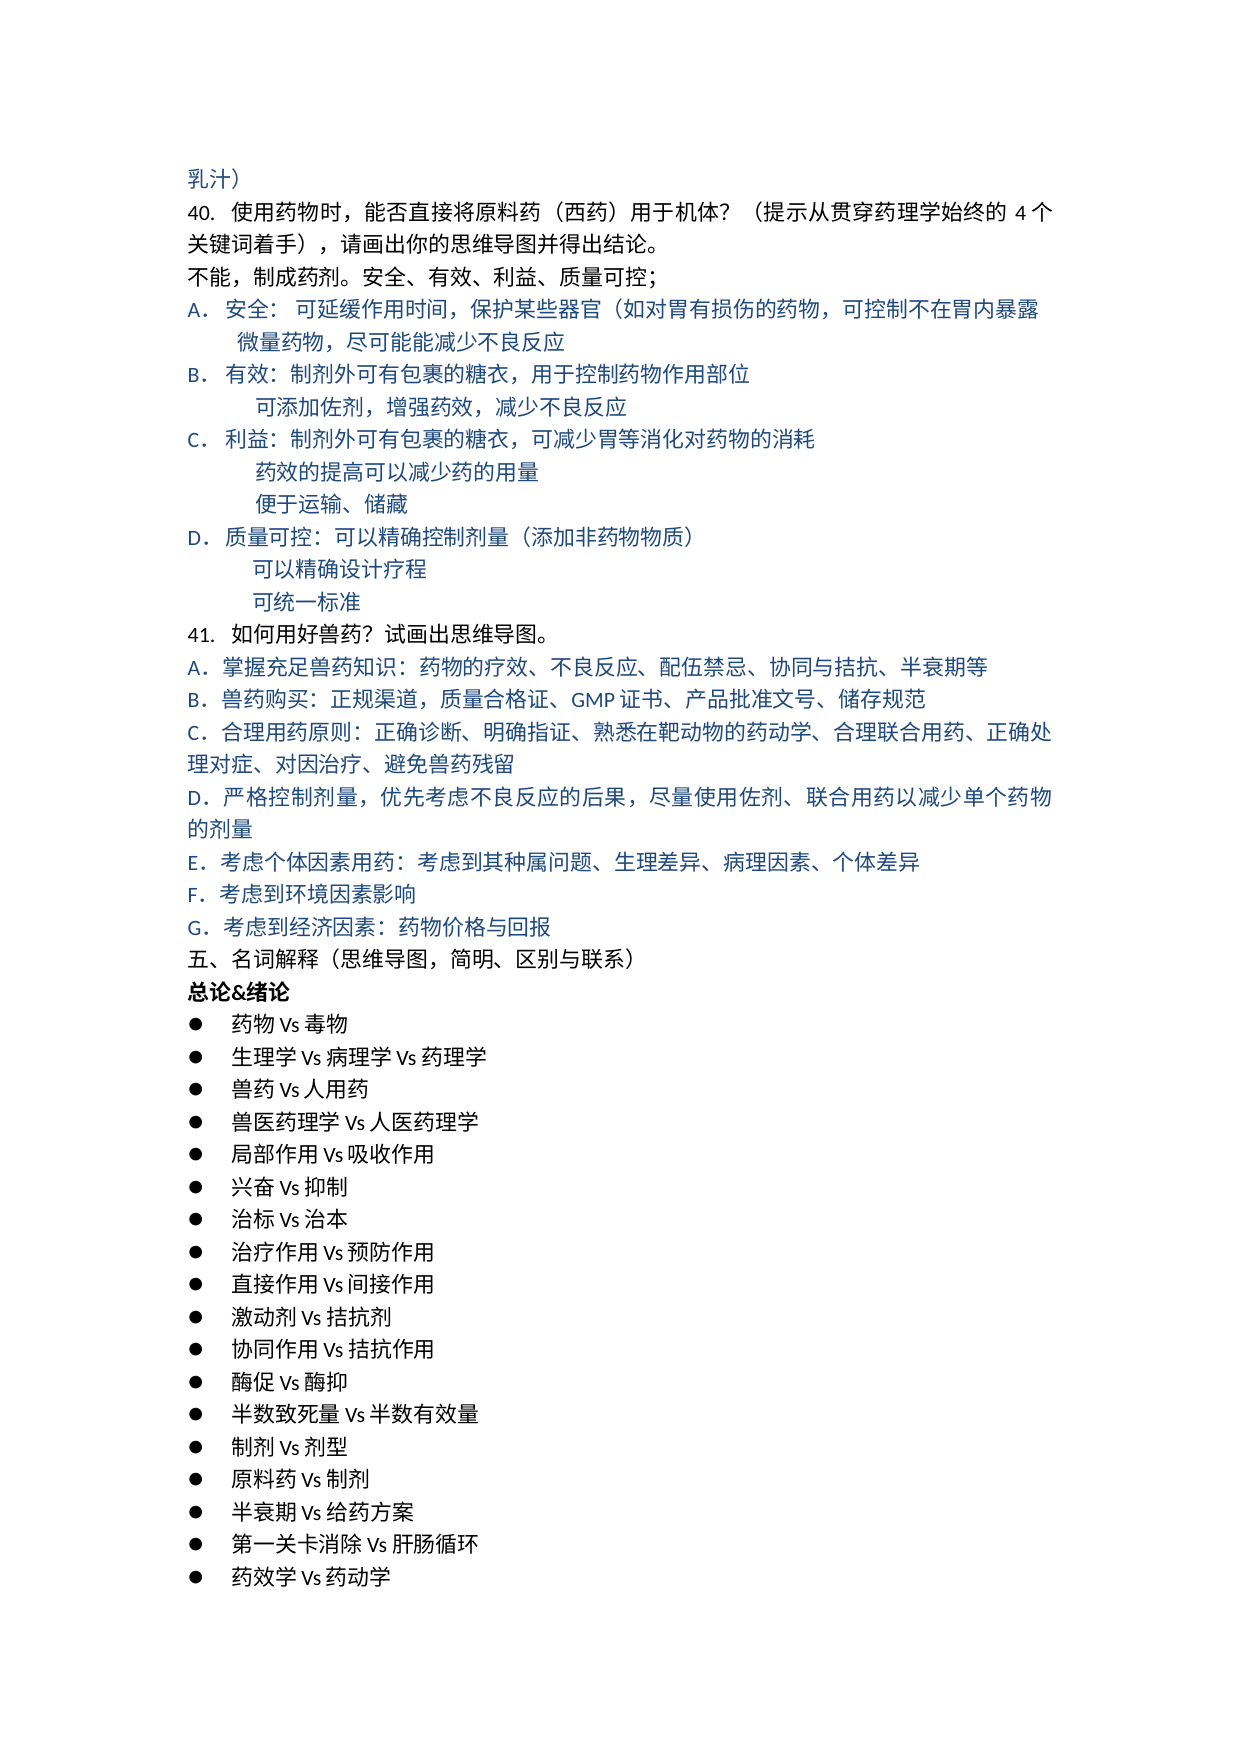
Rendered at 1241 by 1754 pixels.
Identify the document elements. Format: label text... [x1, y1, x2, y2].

text D．严格控制剂量，优先考虑不良反应的后果，尽量使用佐剂、联合用药以减少单个药物的剂量 [187, 779, 1053, 844]
list 协同作用Vs 拮抗作用 [187, 1332, 1053, 1364]
list 酶促Vs 酶抑 [187, 1364, 1053, 1397]
list 安全： 可延缓作用时间，保护某些器官（如对胃有损伤的药物，可控制不在胃内暴露 [187, 292, 1053, 324]
text 不能，制成药剂。安全、有效、利益、质量可控； [187, 259, 1053, 292]
list 质量可控：可以精确控制剂量（添加非药物物质） [187, 519, 1053, 552]
text 40. 使用药物时，能否直接将原料药（西药）用于机体？（提示从贯穿药理学始终的4个关键词着手），请画出你的思维导图并得出结论。 [187, 194, 1053, 259]
text 总论&绪论 [187, 974, 1053, 1007]
list 半数致死量Vs半数有效量 [187, 1397, 1053, 1429]
list 兽医药理学Vs人医药理学 [187, 1104, 1053, 1137]
list 激动剂Vs 拮抗剂 [187, 1299, 1053, 1332]
text 41. 如何用好兽药？试画出思维导图。 [187, 617, 1053, 649]
list 可添加佐剂，增强药效，减少不良反应 [225, 389, 1053, 422]
text F．考虑到环境因素影响 [187, 877, 1053, 909]
list 制剂Vs 剂型 [187, 1429, 1053, 1462]
list 兴奋Vs 抑制 [187, 1169, 1053, 1202]
list 治疗作用Vs预防作用 [187, 1234, 1053, 1267]
list 药效的提高可以减少药的用量 [225, 454, 1053, 487]
list 生理学Vs 病理学Vs 药理学 [187, 1039, 1053, 1072]
list 直接作用Vs间接作用 [187, 1267, 1053, 1299]
list 利益：制剂外可有包裹的糖衣，可减少胃等消化对药物的消耗 [187, 422, 1053, 454]
text C．合理用药原则：正确诊断、明确指证、熟悉在靶动物的药动学、合理联合用药、正确处理对症、对因治疗、避免兽药残留 [187, 714, 1053, 779]
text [187, 162, 1053, 194]
text 可统一标准 [187, 584, 1053, 617]
text 可以精确设计疗程 [187, 552, 1053, 584]
list 药效学Vs药动学 [187, 1559, 1053, 1592]
list 便于运输、储藏 [225, 487, 1053, 519]
text 五、名词解释（思维导图，简明、区别与联系） [187, 942, 1053, 974]
text A．掌握充足兽药知识：药物的疗效、不良反应、配伍禁忌、协同与拮抗、半衰期等 [187, 649, 1053, 682]
list 有效：制剂外可有包裹的糖衣，用于控制药物作用部位 [187, 357, 1053, 389]
list 原料药Vs 制剂 [187, 1462, 1053, 1494]
text B．兽药购买：正规渠道，质量合格证、GMP证书、产品批准文号、储存规范 [187, 682, 1053, 714]
list 兽药Vs人用药 [187, 1072, 1053, 1104]
list 半衰期Vs 给药方案 [187, 1494, 1053, 1527]
text G．考虑到经济因素：药物价格与回报 [187, 909, 1053, 942]
text 微量药物，尽可能能减少不良反应 [187, 324, 1053, 357]
text E．考虑个体因素用药：考虑到其种属问题、生理差异、病理因素、个体差异 [187, 844, 1053, 877]
list 第一关卡消除Vs 肝肠循环 [187, 1527, 1053, 1559]
list 局部作用Vs吸收作用 [187, 1137, 1053, 1169]
list 药物Vs 毒物 [187, 1007, 1053, 1039]
list 治标Vs 治本 [187, 1202, 1053, 1234]
